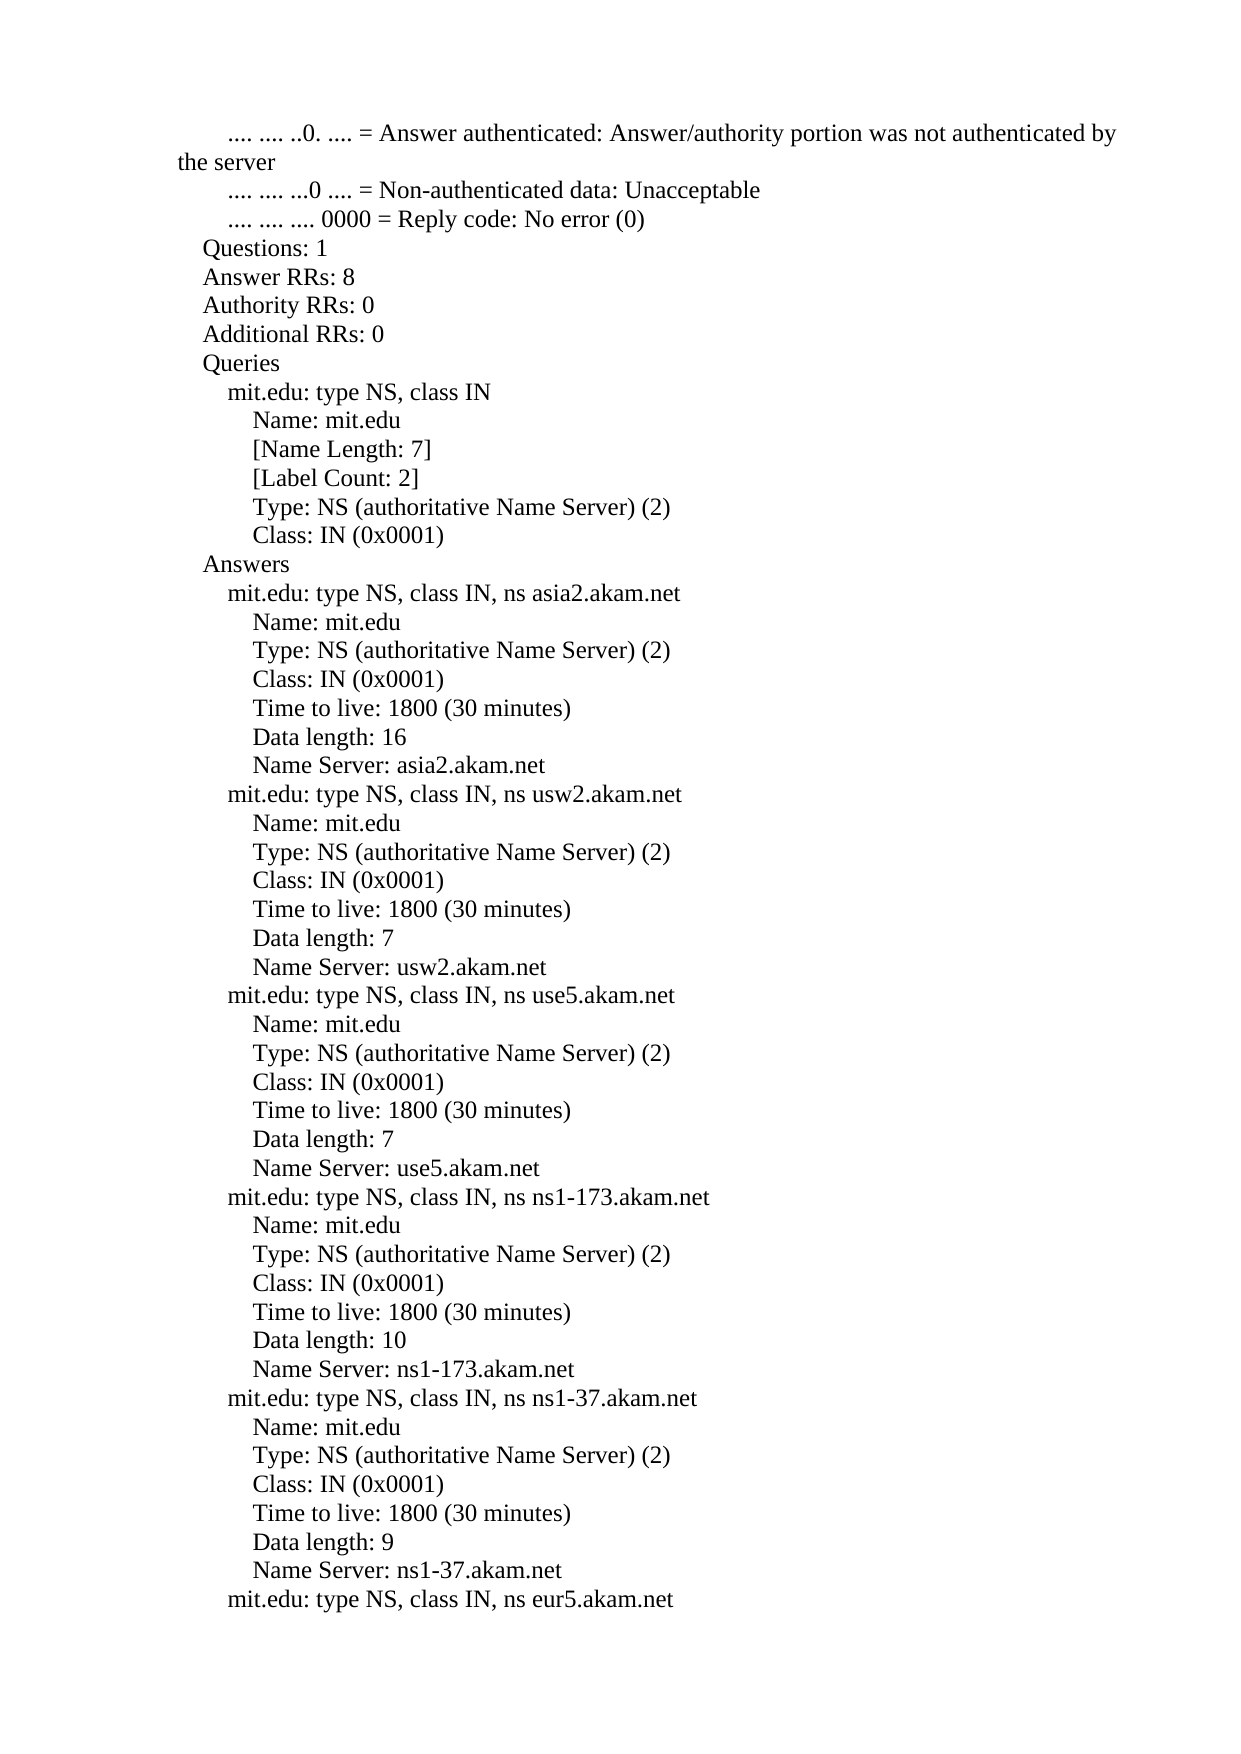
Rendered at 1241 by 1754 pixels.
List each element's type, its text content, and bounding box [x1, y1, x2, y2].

text Time to live: 1800 (30 minutes) [177, 693, 1152, 722]
text Name: mit.edu [177, 607, 1152, 636]
text Time to live: 1800 (30 minutes) [177, 1297, 1152, 1326]
text Answer RRs: 8 [177, 262, 1152, 291]
text Name: mit.edu [177, 406, 1152, 434]
text [Label Count: 2] [177, 463, 1152, 492]
text Authority RRs: 0 [177, 291, 1152, 319]
text Type: NS (authoritative Name Server) (2) [177, 837, 1152, 866]
text Name: mit.edu [177, 1211, 1152, 1239]
text [Name Length: 7] [177, 434, 1152, 463]
text mit.edu: type NS, class IN, ns use5.akam.net [177, 981, 1152, 1009]
text Type: NS (authoritative Name Server) (2) [177, 492, 1152, 521]
text Type: NS (authoritative Name Server) (2) [177, 1038, 1152, 1067]
text Name Server: asia2.akam.net [177, 751, 1152, 779]
text Class: IN (0x0001) [177, 521, 1152, 549]
text Class: IN (0x0001) [177, 866, 1152, 894]
text Additional RRs: 0 [177, 319, 1152, 348]
text .... .... ..0. .... = Answer authenticated: Answer/authority portion was not authenticated by the server [177, 118, 1152, 176]
text Name: mit.edu [177, 1009, 1152, 1038]
text Name Server: ns1-37.akam.net [177, 1556, 1152, 1584]
text Name: mit.edu [177, 808, 1152, 837]
text mit.edu: type NS, class IN, ns ns1-173.akam.net [177, 1182, 1152, 1211]
text mit.edu: type NS, class IN, ns asia2.akam.net [177, 578, 1152, 607]
text Class: IN (0x0001) [177, 1268, 1152, 1297]
text mit.edu: type NS, class IN, ns ns1-37.akam.net [177, 1383, 1152, 1412]
text Data length: 7 [177, 923, 1152, 952]
text Data length: 16 [177, 722, 1152, 751]
text Data length: 7 [177, 1124, 1152, 1153]
text Time to live: 1800 (30 minutes) [177, 1096, 1152, 1124]
text Name Server: use5.akam.net [177, 1153, 1152, 1182]
text Type: NS (authoritative Name Server) (2) [177, 1239, 1152, 1268]
text Time to live: 1800 (30 minutes) [177, 894, 1152, 923]
text mit.edu: type NS, class IN, ns eur5.akam.net [177, 1584, 1152, 1613]
text Data length: 10 [177, 1326, 1152, 1354]
text Class: IN (0x0001) [177, 664, 1152, 693]
text mit.edu: type NS, class IN [177, 377, 1152, 406]
text Time to live: 1800 (30 minutes) [177, 1498, 1152, 1527]
text Name Server: usw2.akam.net [177, 952, 1152, 981]
text Class: IN (0x0001) [177, 1469, 1152, 1498]
text .... .... .... 0000 = Reply code: No error (0) [177, 204, 1152, 233]
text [177, 1441, 1152, 1469]
text .... .... ...0 .... = Non-authenticated data: Unacceptable [177, 176, 1152, 204]
text Questions: 1 [177, 233, 1152, 262]
text Data length: 9 [177, 1527, 1152, 1556]
text Class: IN (0x0001) [177, 1067, 1152, 1096]
text Name Server: ns1-173.akam.net [177, 1354, 1152, 1383]
text mit.edu: type NS, class IN, ns usw2.akam.net [177, 779, 1152, 808]
text Name: mit.edu [177, 1412, 1152, 1441]
text Type: NS (authoritative Name Server) (2) [177, 636, 1152, 664]
text Answers [177, 549, 1152, 578]
text Queries [177, 348, 1152, 377]
